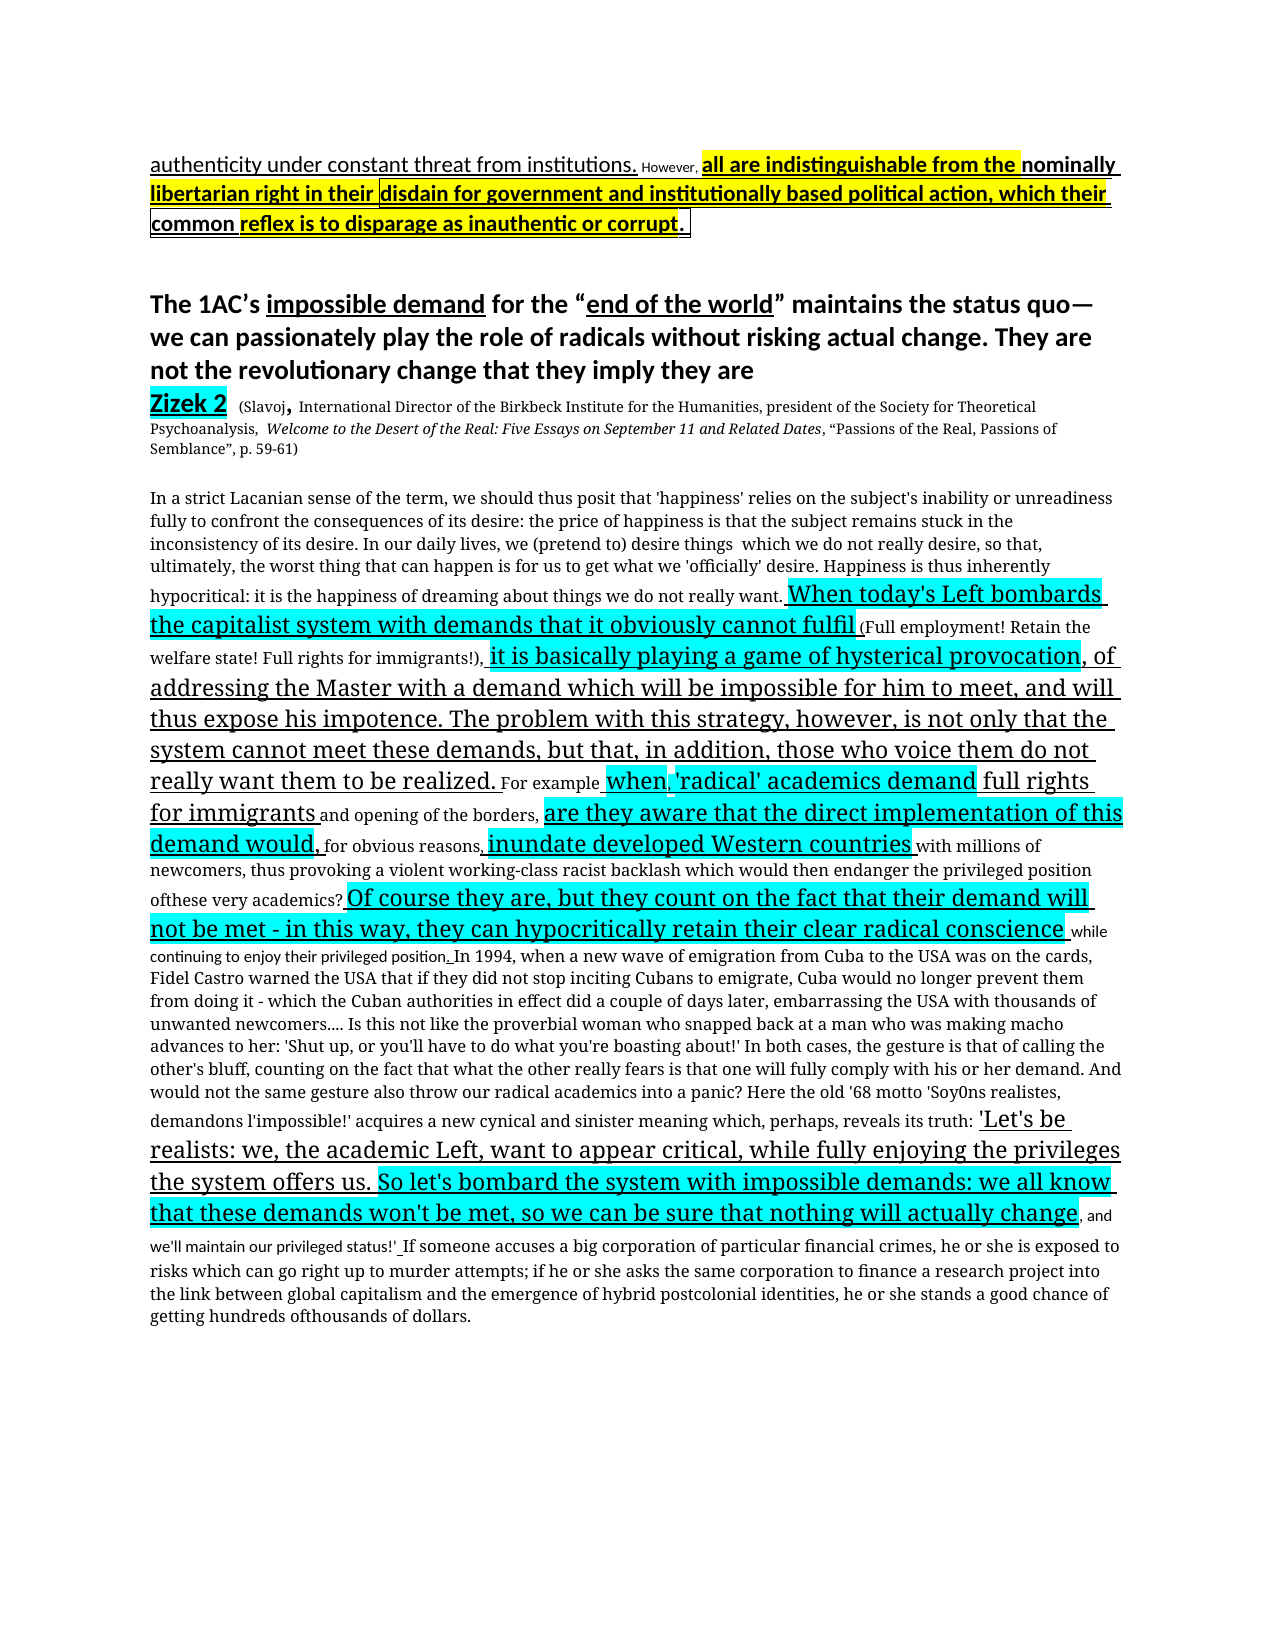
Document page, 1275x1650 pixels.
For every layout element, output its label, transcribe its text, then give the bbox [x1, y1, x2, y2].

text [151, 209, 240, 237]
text Zizek 2 (Slavoj, International Director of the Birkbeck Institute for the Humanities, president of the Society for Theoretical Psychoanalysis, Welcome to the Desert of the Real: Five Essays on September 11 and Related Dates, “Passions of the Real, Passions of Semblance”, p. 59-61) [150, 386, 1125, 459]
text In a strict Lacanian sense of the term, we should thus posit that 'happiness' relies on the subject's inability or unreadiness fully to confront the consequences of its desire: the price of happiness is that the subject remains stuck in the inconsistency of its desire. In our daily lives, we (pretend to) desire things which we do not really desire, so that, ultimately, the worst thing that can happen is for us to get what we 'officially' desire. Happiness is thus inherently hypocritical: it is the happiness of dreaming about things we do not really want. When today's Left bombards the capitalist system with demands that it obviously cannot fulfil (Full employment! Retain the welfare state! Full rights for immigrants!), it is basically playing a game of hysterical provocation, of addressing the Master with a demand which will be impossible for him to meet, and will thus expose his impotence. The problem with this strategy, however, is not only that the system cannot meet these demands, but that, in addition, those who voice them do not really want them to be realized. For example when, 'radical' academics demand full rights for immigrants and opening of the borders, are they aware that the direct implementation of this demand would, for obvious reasons, inundate developed Western countries with millions of newcomers, thus provoking a violent working-class racist backlash which would then endanger the privileged position ofthese very academics? Of course they are, but they count on the fact that their demand will not be met - in this way, they can hypocritically retain their clear radical conscience while continuing to enjoy their privileged position. In 1994, when a new wave of emigration from Cuba to the USA was on the cards, Fidel Castro warned the USA that if they did not stop inciting Cubans to emigrate, Cuba would no longer prevent them from doing it - which the Cuban authorities in effect did a couple of days later, embarrassing the USA with thousands of unwanted newcomers.... Is this not like the proverbial woman who snapped back at a man who was making macho advances to her: 'Shut up, or you'll have to do what you're boasting about!' In both cases, the gesture is that of calling the other's bluff, counting on the fact that what the other really fears is that one will fully comply with his or her demand. And would not the same gesture also throw our radical academics into a panic? Here the old '68 motto 'Soy0ns realistes, demandons l'impossible!' acquires a new cynical and sinister meaning which, perhaps, reveals its truth: 'Let's be realists: we, the academic Left, want to appear critical, while fully enjoying the privileges the system offers us. So let's bombard the system with impossible demands: we all know that these demands won't be met, so we can be sure that nothing will actually change, and we'll maintain our privileged status!' If someone accuses a big corporation of particular financial crimes, he or she is exposed to risks which can go right up to murder attempts; if he or she asks the same corporation to finance a research project into the link between global capitalism and the emergence of hybrid postcolonial identities, he or she stands a good chance of getting hundreds ofthousands of dollars. [150, 487, 1125, 1328]
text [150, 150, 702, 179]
subtitle The 1AC’s impossible demand for the “end of the world” maintains the status quo—we can passionately play the role of radicals without risking actual change. They are not the revolutionary change that they imply they are [150, 287, 1125, 386]
